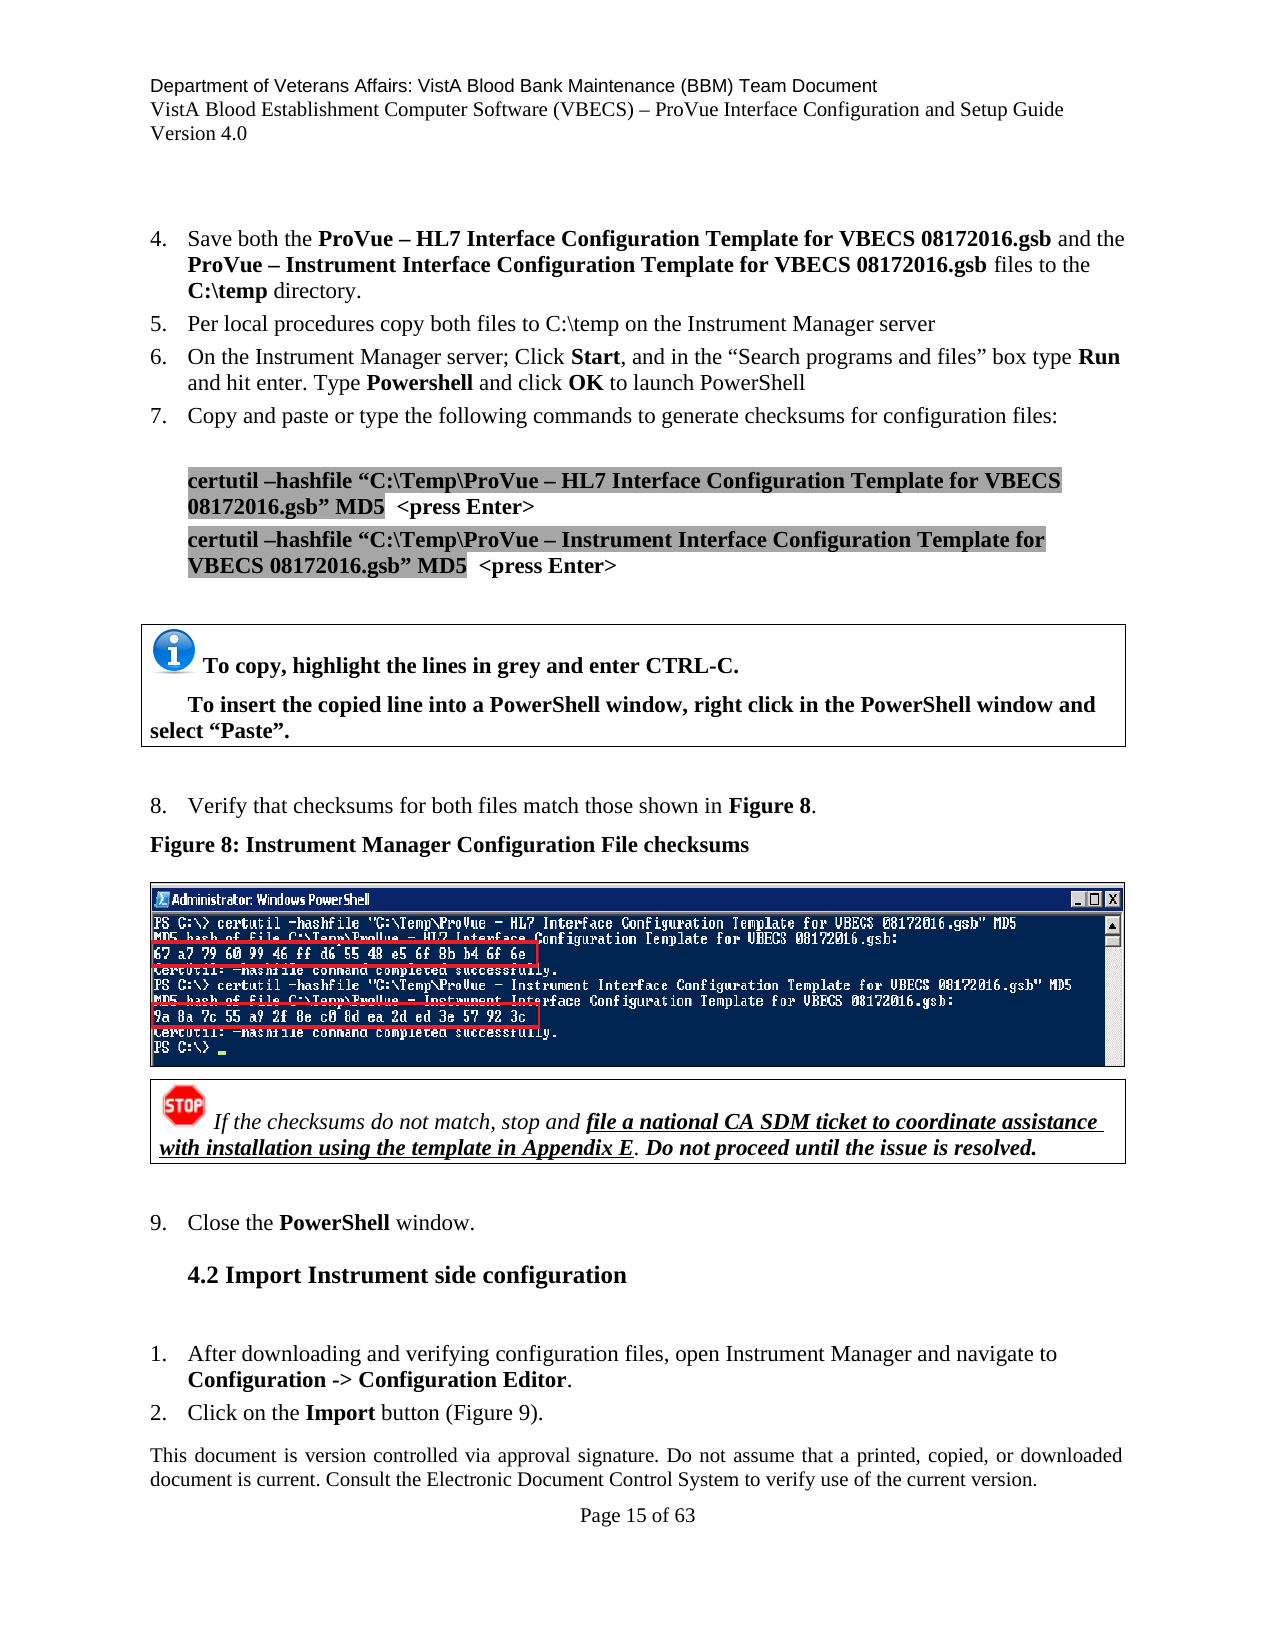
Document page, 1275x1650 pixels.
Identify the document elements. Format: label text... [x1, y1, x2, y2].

text Figure 8: Instrument Manager Configuration File checksums [150, 831, 1125, 857]
list Save both the ProVue – HL7 Interface Configuration Template for VBECS 08172016.gsb and the ProVue – Instrument Interface Configuration Template for VBECS 08172016.gsb files to the C:\temp directory. [150, 225, 1125, 304]
text If the checksums do not match, stop and file a national CA SDM ticket to coordinate assistance with installation using the template in Appendix E. Do not proceed until the issue is resolved. [151, 1080, 1125, 1163]
text To insert the copied line into a PowerShell window, right click in the PowerShell window and select “Paste”. [142, 688, 1125, 746]
list Per local procedures copy both files to C:\temp on the Instrument Manager server [150, 310, 1125, 336]
list After downloading and verifying configuration files, open Instrument Manager and navigate to Configuration -> Configuration Editor. [150, 1340, 1125, 1393]
text To copy, highlight the lines in grey and enter CTRL-C. [142, 625, 1125, 679]
list Close the PowerShell window. [150, 1209, 1125, 1235]
picture [151, 883, 1124, 1066]
list certutil –hashfile “C:\Temp\ProVue – HL7 Interface Configuration Template for VBECS 08172016.gsb” MD5 <press Enter> [385, 467, 1125, 519]
list Click on the Import button (Figure 9). [150, 1399, 1125, 1426]
picture [159, 1082, 208, 1130]
picture [150, 626, 197, 674]
subtitle Import Instrument side configuration [187, 1260, 1125, 1289]
list Verify that checksums for both files match those shown in Figure 8. [150, 792, 1125, 818]
list Copy and paste or type the following commands to generate checksums for configuration files: [150, 402, 1125, 428]
list On the Instrument Manager server; Click Start, and in the “Search programs and files” box type Run and hit enter. Type Powershell and click OK to launch PowerShell [150, 343, 1125, 395]
list certutil –hashfile “C:\Temp\ProVue – Instrument Interface Configuration Template for VBECS 08172016.gsb” MD5 <press Enter> [467, 526, 1125, 578]
